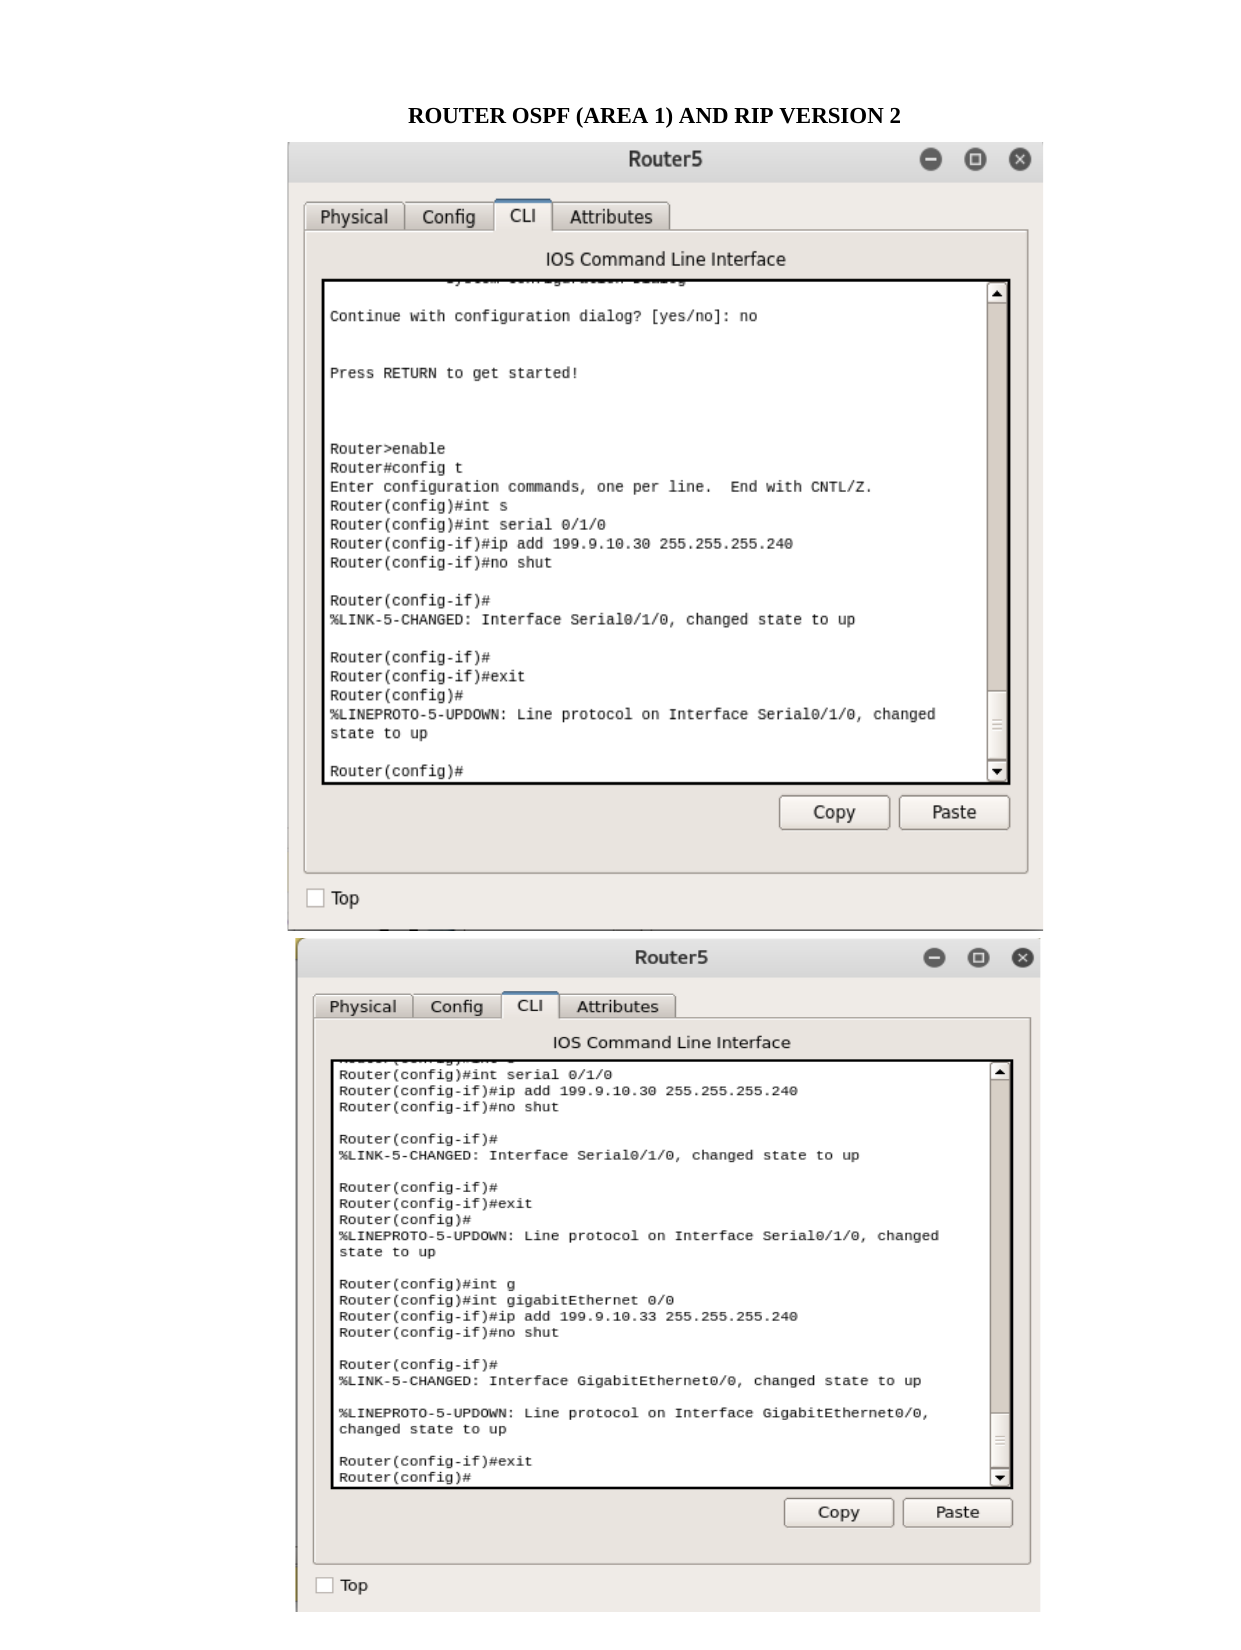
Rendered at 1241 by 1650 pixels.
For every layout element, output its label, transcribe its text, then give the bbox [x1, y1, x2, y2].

picture [287, 142, 1044, 931]
text ROUTER OSPF (AREA 1) AND RIP VERSION 2 [150, 103, 1159, 128]
picture [295, 938, 1041, 1612]
